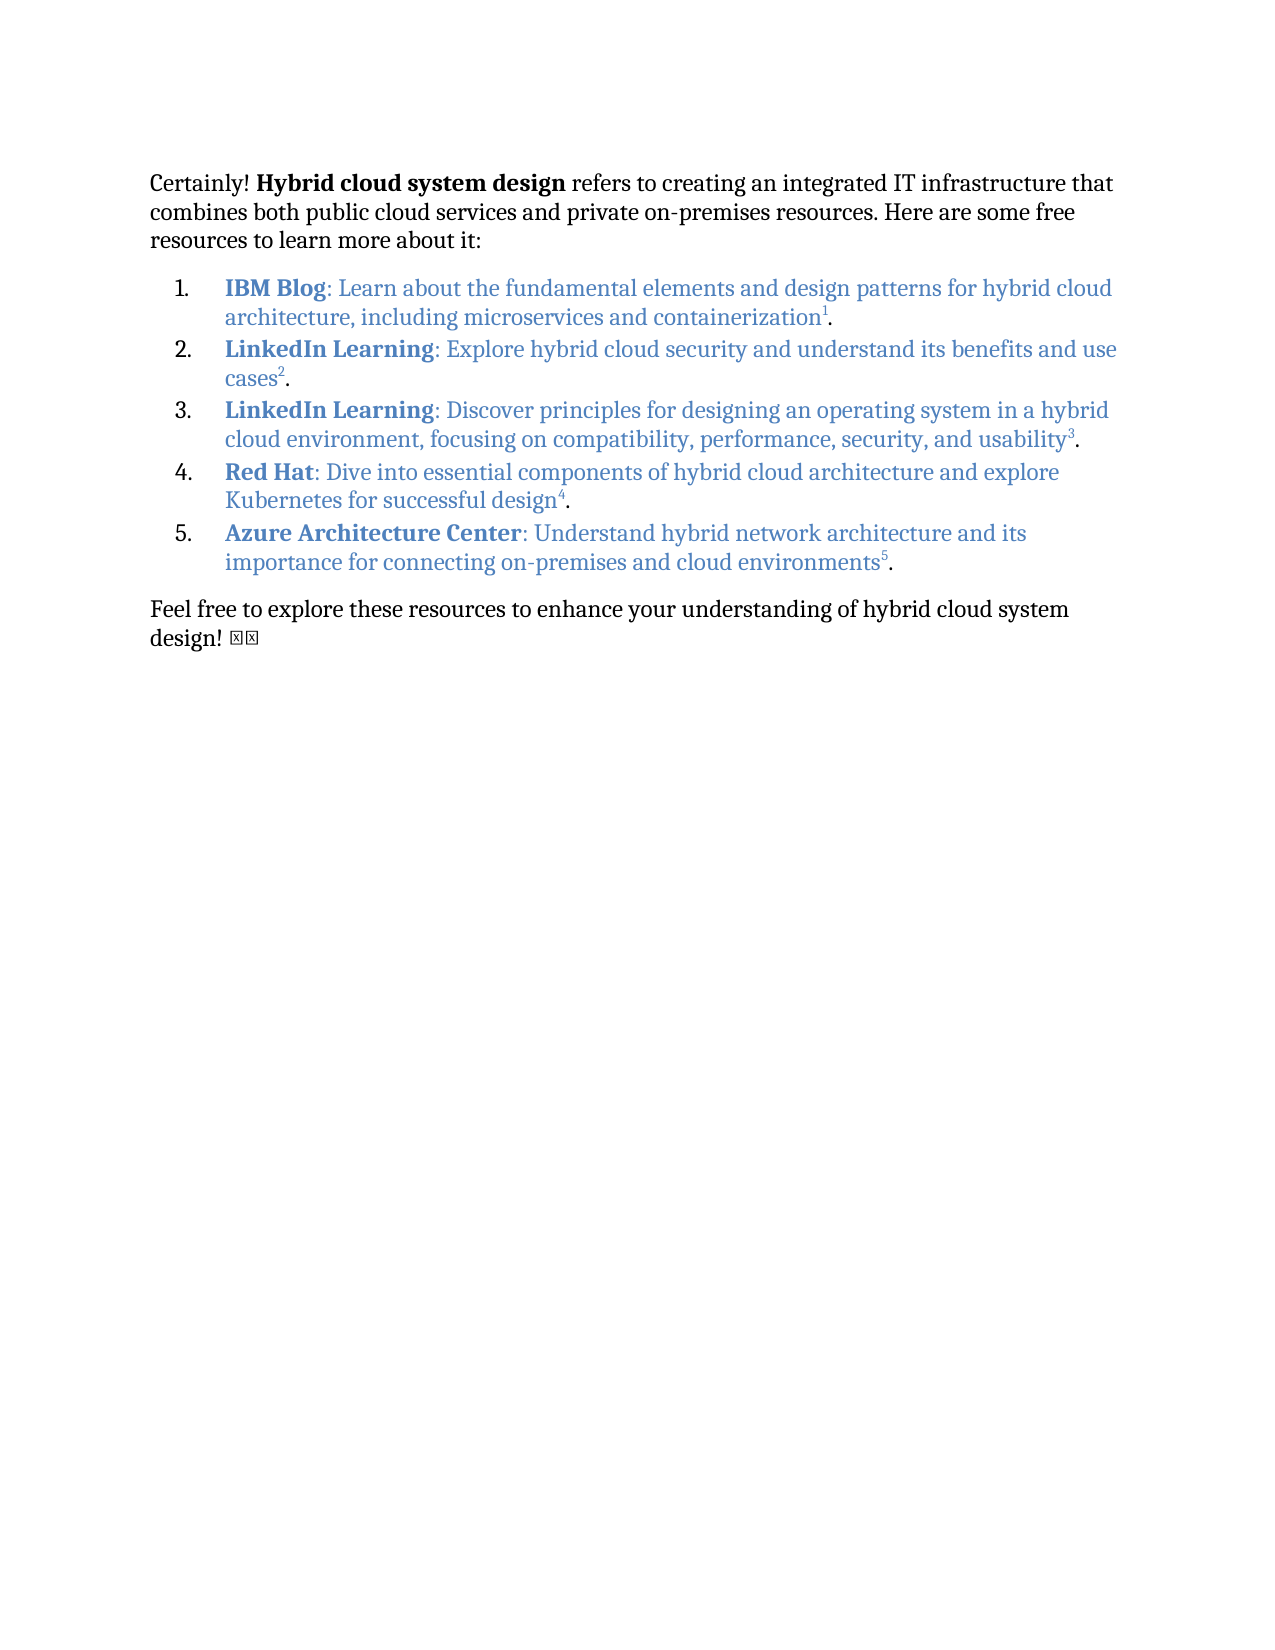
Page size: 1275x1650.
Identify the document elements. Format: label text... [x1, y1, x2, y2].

list LinkedIn Learning: Explore hybrid cloud security and understand its benefits and use cases2. [175, 335, 1125, 392]
list Azure Architecture Center: Understand hybrid network architecture and its importance for connecting on-premises and cloud environments5. [175, 519, 1125, 576]
list Red Hat: Dive into essential components of hybrid cloud architecture and explore Kubernetes for successful design4. [175, 457, 1125, 515]
list IBM Blog: Learn about the fundamental elements and design patterns for hybrid cloud architecture, including microservices and containerization1. [175, 274, 1125, 331]
text Certainly! Hybrid cloud system design refers to creating an integrated IT infrastructure that combines both public cloud services and private on-premises resources. Here are some free resources to learn more about it: [150, 169, 1125, 255]
list LinkedIn Learning: Discover principles for designing an operating system in a hybrid cloud environment, focusing on compatibility, performance, security, and usability3. [175, 396, 1125, 454]
text Feel free to explore these resources to enhance your understanding of hybrid cloud system design! 🌐🚀 [150, 595, 1125, 652]
